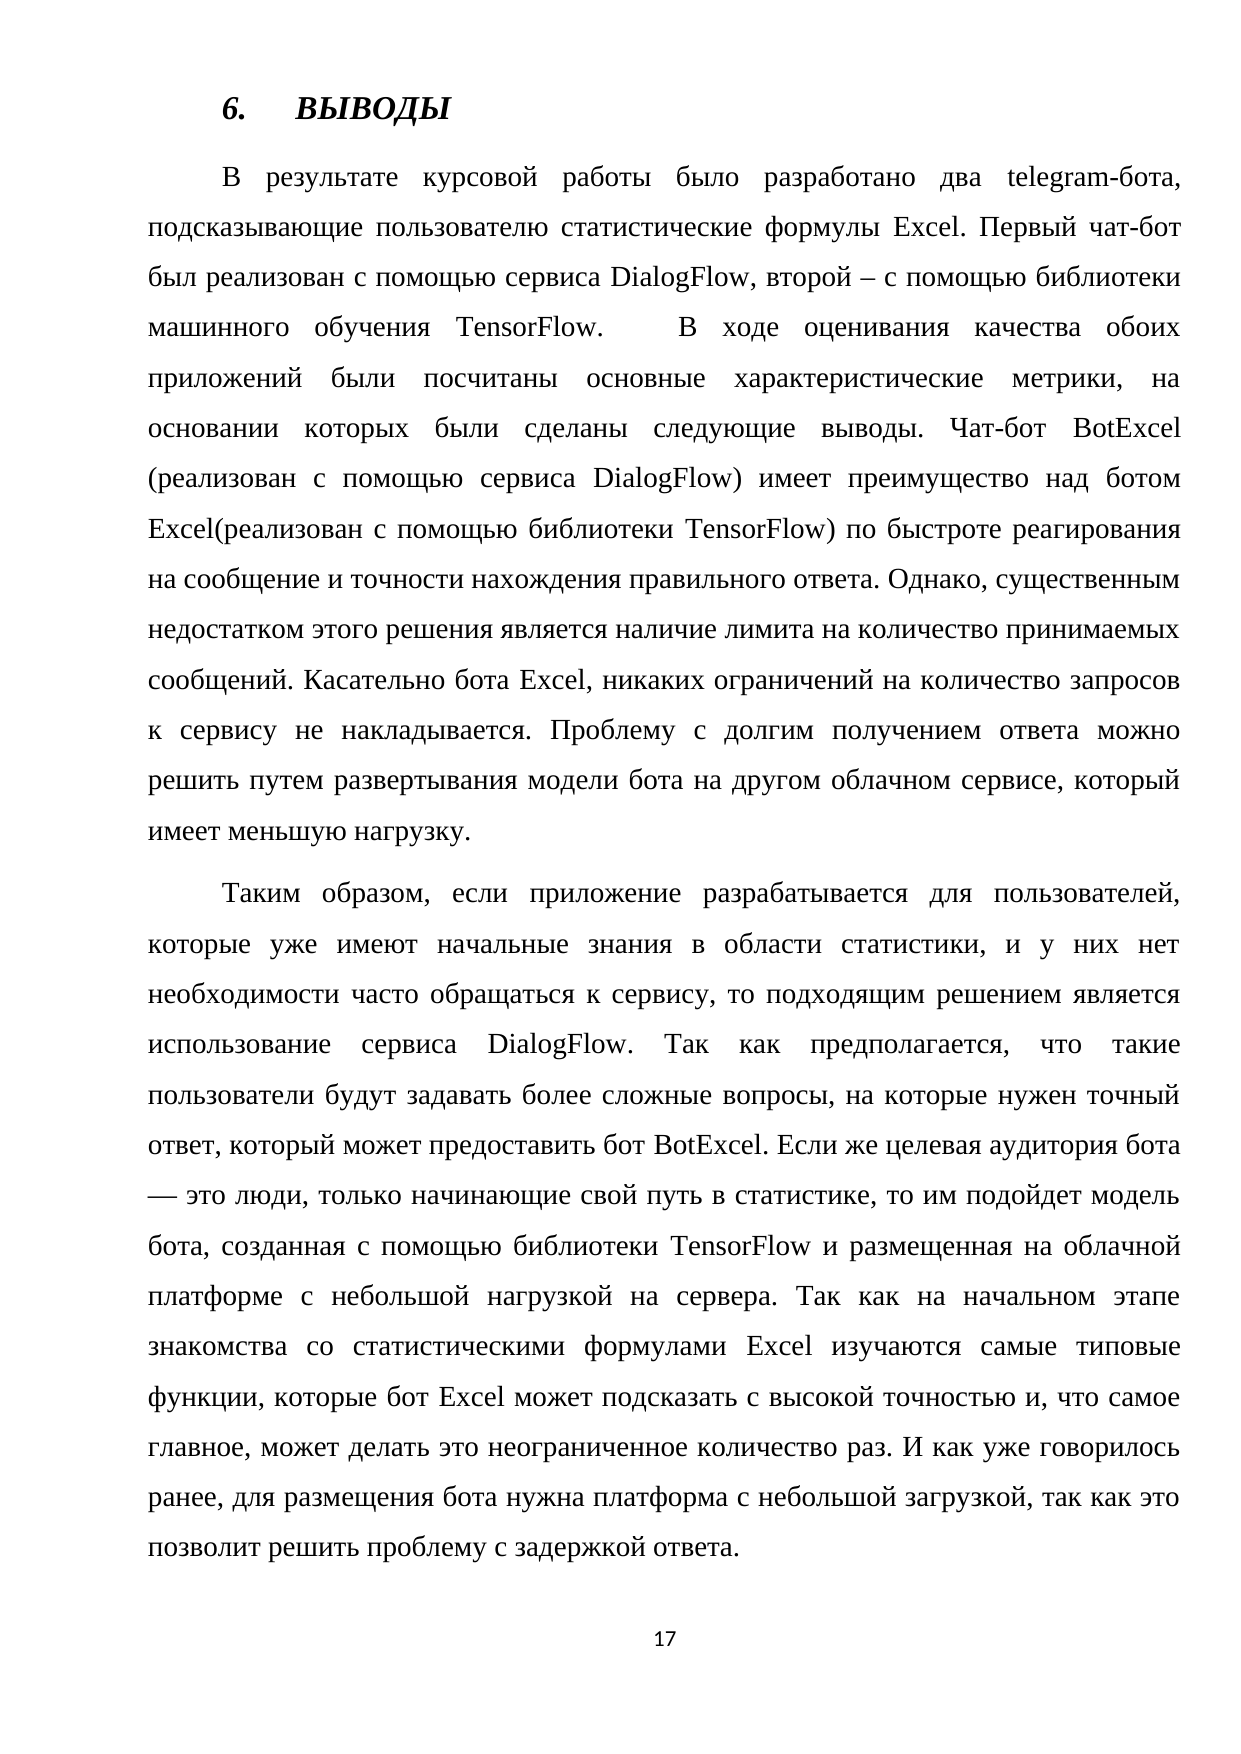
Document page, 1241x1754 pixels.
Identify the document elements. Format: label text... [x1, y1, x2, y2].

subtitle ВЫВОДЫ [148, 89, 1181, 127]
text В результате курсовой работы было разработано два telegram-бота, подсказывающие пользователю статистические формулы Excel. Первый чат-бот был реализован с помощью сервиса DialogFlow, второй – с помощью библиотеки машинного обучения TensorFlow. В ходе оценивания качества обоих приложений были посчитаны основные характеристические метрики, на основании которых были сделаны следующие выводы. Чат-бот BotExcel (реализован с помощью сервиса DialogFlow) имеет преимущество над ботом Excel(реализован с помощью библиотеки TensorFlow) по быстроте реагирования на сообщение и точности нахождения правильного ответа. Однако, существенным недостатком этого решения является наличие лимита на количество принимаемых сообщений. Касательно бота Excel, никаких ограничений на количество запросов к сервису не накладывается. Проблему с долгим получением ответа можно решить путем развертывания модели бота на другом облачном сервисе, который имеет меньшую нагрузку. [148, 159, 1181, 846]
text Таким образом, если приложение разрабатывается для пользователей, которые уже имеют начальные знания в области статистики, и у них нет необходимости часто обращаться к сервису, то подходящим решением является использование сервиса DialogFlow. Так как предполагается, что такие пользователи будут задавать более сложные вопросы, на которые нужен точный ответ, который может предоставить бот BotExcel. Если же целевая аудитория бота — это люди, только начинающие свой путь в статистике, то им подойдет модель бота, созданная с помощью библиотеки TensorFlow и размещенная на облачной платформе с небольшой нагрузкой на сервера. Так как на начальном этапе знакомства со статистическими формулами Excel изучаются самые типовые функции, которые бот Excel может подсказать с высокой точностью и, что самое главное, может делать это неограниченное количество раз. И как уже говорилось ранее, для размещения бота нужна платформа с небольшой загрузкой, так как это позволит решить проблему с задержкой ответа. [148, 876, 1181, 1563]
